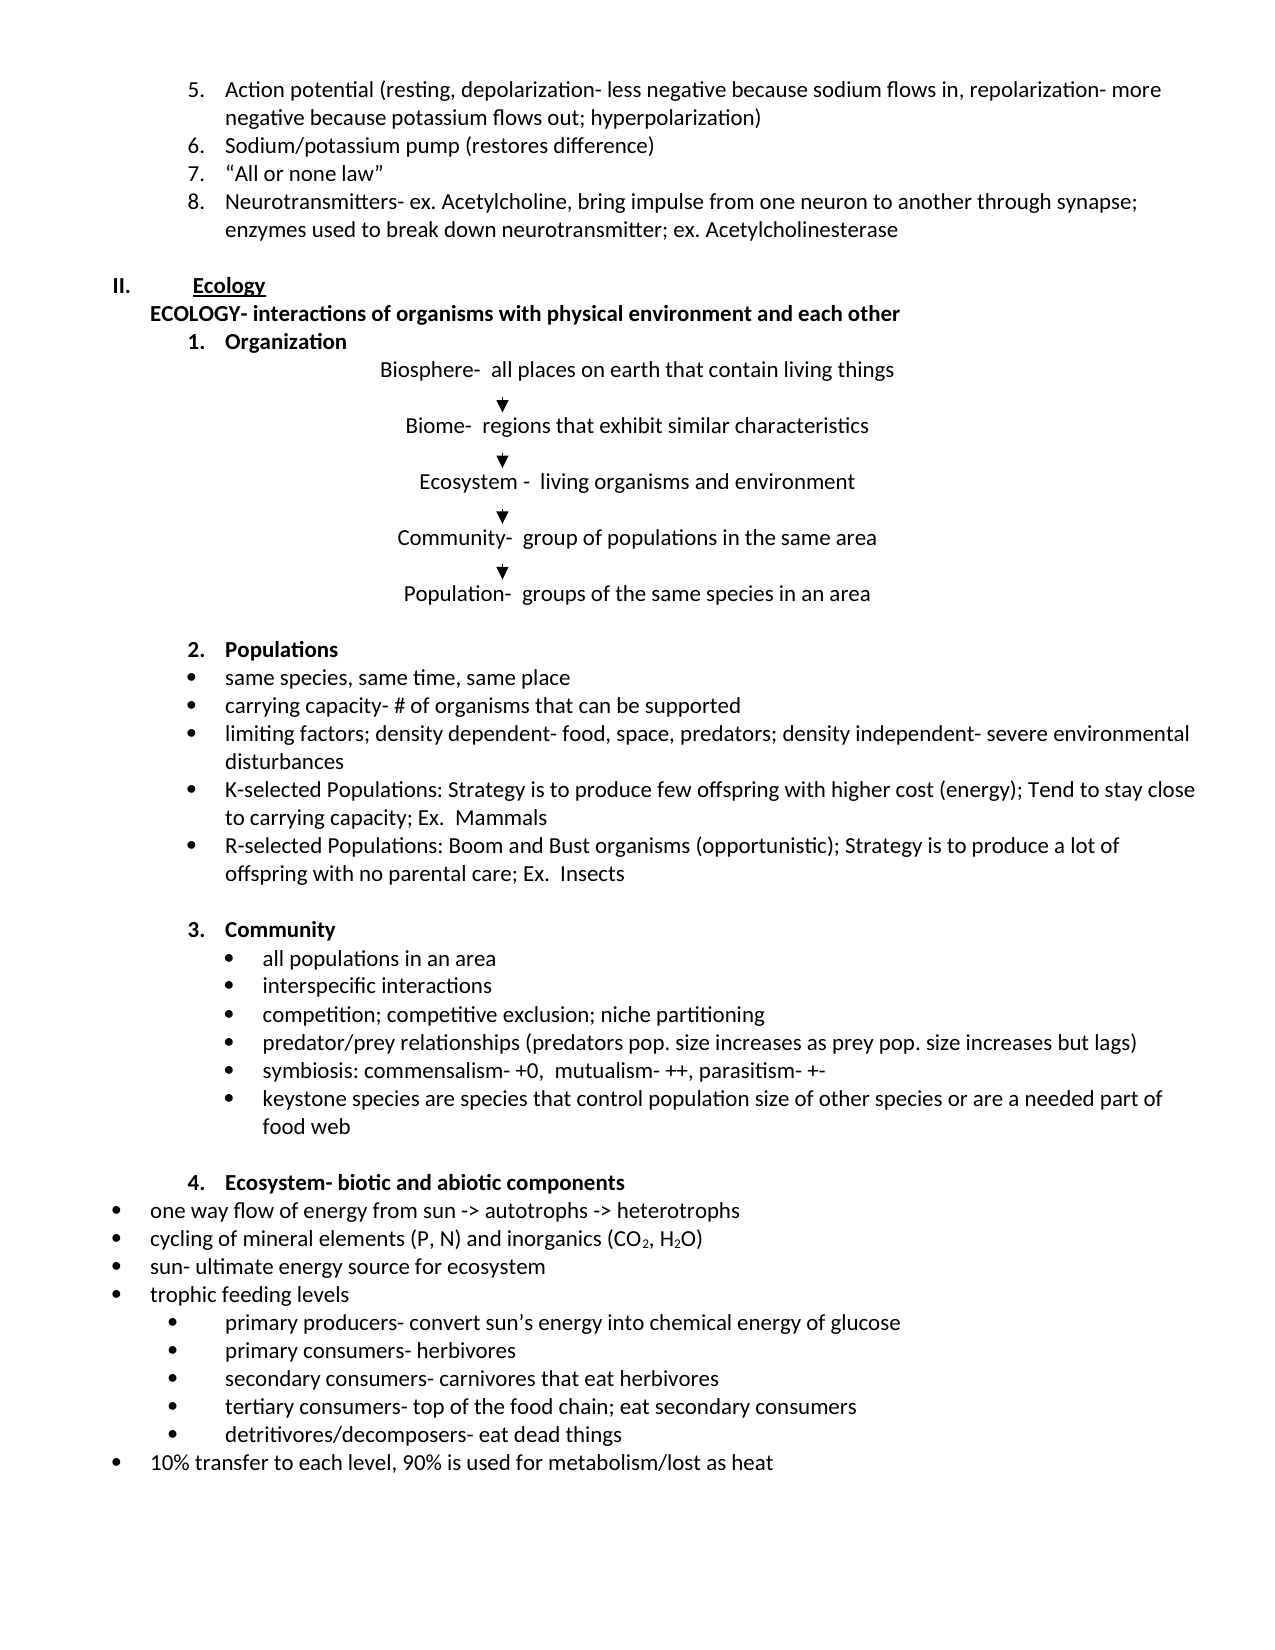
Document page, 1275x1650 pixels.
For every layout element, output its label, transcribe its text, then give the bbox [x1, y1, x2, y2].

list predator/prey relationships (predators pop. size increases as prey pop. size increases but lags) [225, 1028, 1200, 1056]
list K-selected Populations: Strategy is to produce few offspring with higher cost (energy); Tend to stay close to carrying capacity; Ex. Mammals [187, 776, 1200, 832]
list keystone species are species that control population size of other species or are a needed part of food web [225, 1084, 1200, 1140]
text Community- group of populations in the same area [75, 523, 1200, 551]
list cycling of mineral elements (P, N) and inorganics (CO2, H2O) [75, 1224, 1200, 1252]
list competition; competitive exclusion; niche partitioning [225, 1000, 1200, 1028]
list one way flow of energy from sun -> autotrophs -> heterotrophs [75, 1196, 1200, 1224]
list Action potential (resting, depolarization- less negative because sodium flows in, repolarization- more negative because potassium flows out; hyperpolarization) [187, 75, 1200, 131]
list tertiary consumers- top of the food chain; eat secondary consumers [75, 1392, 1200, 1420]
text ECOLOGY- interactions of organisms with physical environment and each other [150, 299, 1200, 327]
list sun- ultimate energy source for ecosystem [75, 1252, 1200, 1280]
text Biosphere- all places on earth that contain living things [75, 355, 1200, 383]
list symbiosis: commensalism- +0, mutualism- ++, parasitism- +- [225, 1056, 1200, 1084]
list “All or none law” [187, 159, 1200, 187]
list Organization [187, 327, 1200, 355]
list Ecosystem- biotic and abiotic components [187, 1168, 1200, 1196]
text Biome- regions that exhibit similar characteristics [75, 411, 1200, 439]
list all populations in an area [225, 944, 1200, 972]
list Ecology [112, 271, 1200, 299]
list limiting factors; density dependent- food, space, predators; density independent- severe environmental disturbances [187, 719, 1200, 776]
list carrying capacity- # of organisms that can be supported [187, 691, 1200, 719]
list primary producers- convert sun’s energy into chemical energy of glucose [75, 1308, 1200, 1336]
list same species, same time, same place [187, 663, 1200, 691]
list interspecific interactions [225, 972, 1200, 1000]
list Neurotransmitters- ex. Acetylcholine, bring impulse from one neuron to another through synapse; enzymes used to break down neurotransmitter; ex. Acetylcholinesterase [187, 187, 1200, 243]
list Sodium/potassium pump (restores difference) [187, 131, 1200, 159]
text Ecosystem - living organisms and environment [75, 467, 1200, 495]
list trophic feeding levels [75, 1280, 1200, 1308]
text Population- groups of the same species in an area [75, 579, 1200, 607]
list secondary consumers- carnivores that eat herbivores [75, 1364, 1200, 1392]
list detritivores/decomposers- eat dead things [75, 1420, 1200, 1448]
list 10% transfer to each level, 90% is used for metabolism/lost as heat [75, 1448, 1200, 1476]
list Community [187, 916, 1200, 944]
list primary consumers- herbivores [75, 1336, 1200, 1364]
list R-selected Populations: Boom and Bust organisms (opportunistic); Strategy is to produce a lot of offspring with no parental care; Ex. Insects [187, 832, 1200, 888]
list Populations [187, 635, 1200, 663]
